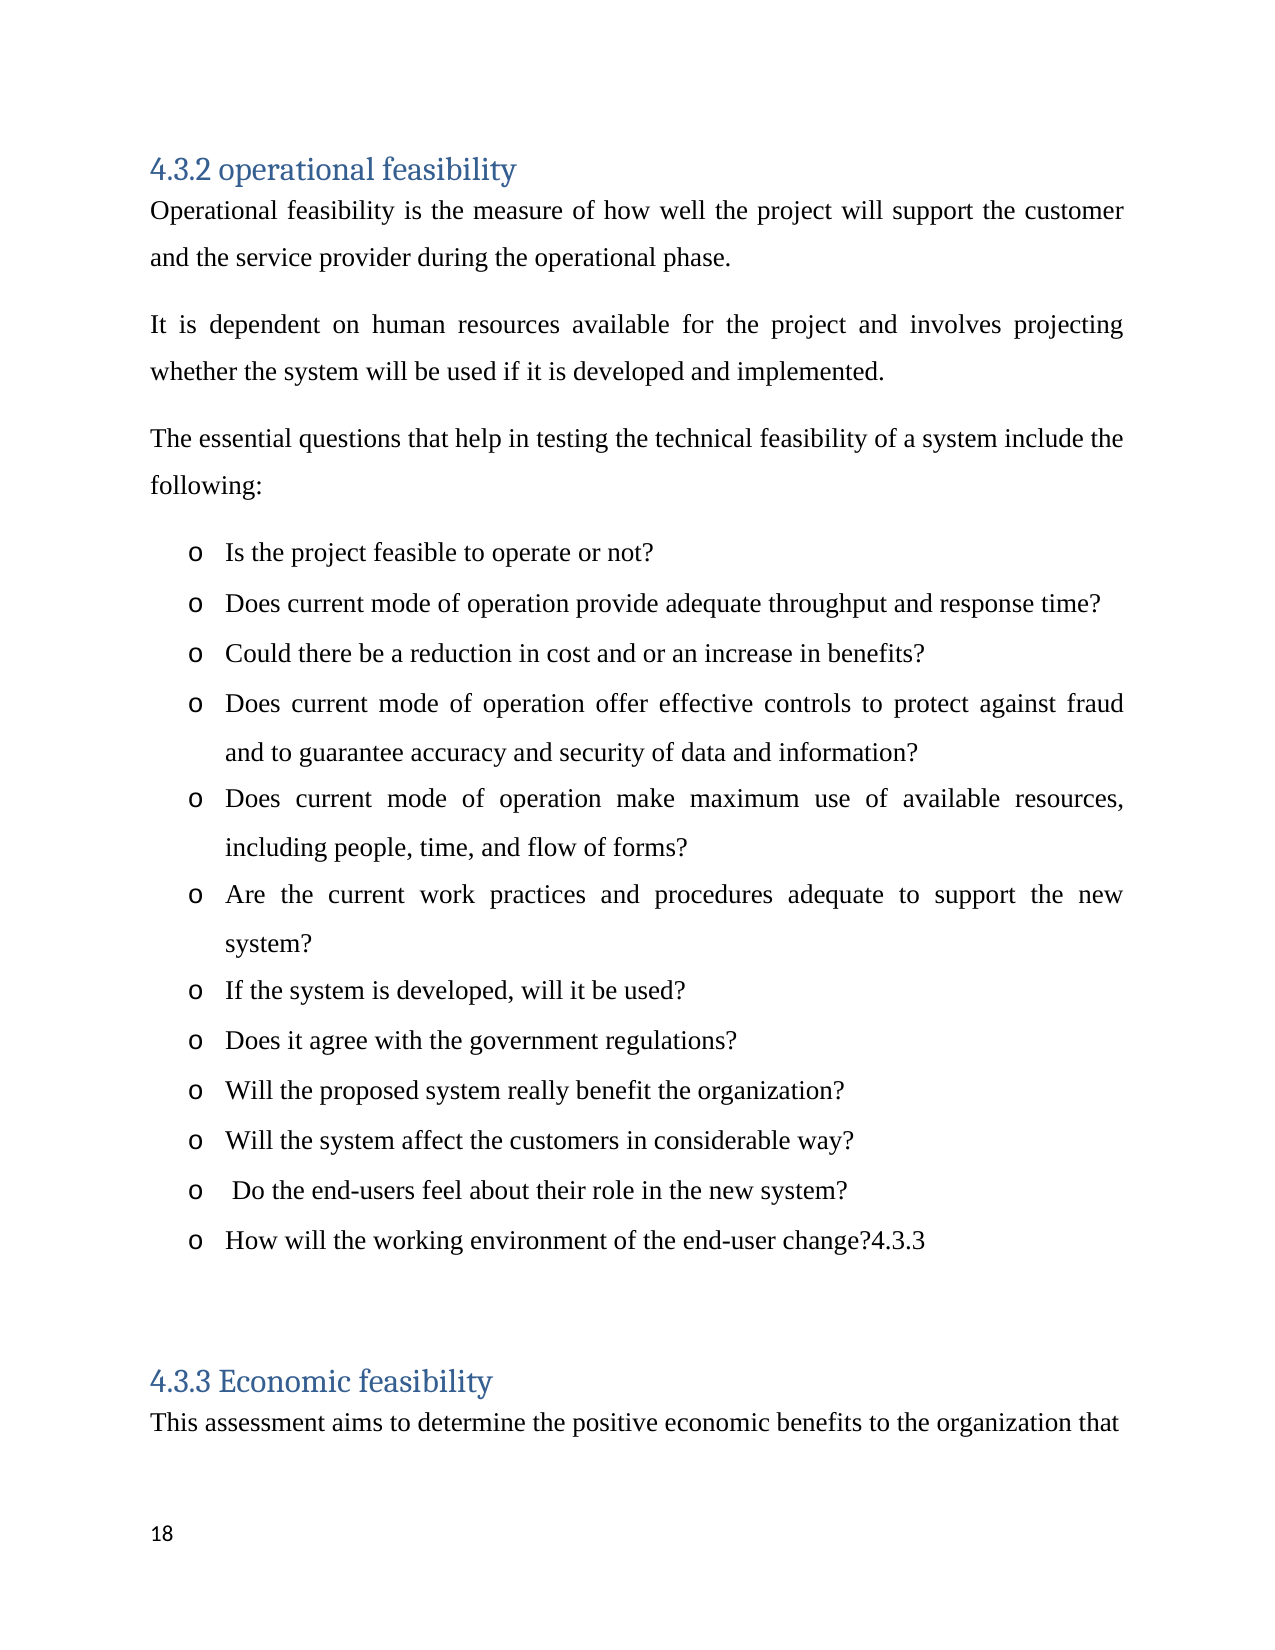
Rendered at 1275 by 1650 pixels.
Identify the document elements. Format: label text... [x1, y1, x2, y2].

list Will the proposed system really benefit the organization? [187, 1074, 1125, 1107]
subtitle 4.3.2 operational feasibility [150, 150, 1125, 188]
text It is dependent on human resources available for the project and involves projecting whether the system will be used if it is developed and implemented. [150, 308, 1125, 386]
list Does current mode of operation provide adequate throughput and response time? [187, 587, 1125, 620]
list How will the working environment of the end-user change?4.3.3 [187, 1224, 1125, 1258]
text Operational feasibility is the measure of how well the project will support the customer and the service provider during the operational phase. [150, 194, 1125, 272]
list Could there be a reduction in cost and or an increase in benefits? [187, 637, 1125, 670]
text This assessment aims to determine the positive economic benefits to the organization that [150, 1406, 1125, 1437]
list Are the current work practices and procedures adequate to support the new system? [187, 878, 1125, 958]
list Does current mode of operation make maximum use of available resources, including people, time, and flow of forms? [187, 782, 1125, 863]
list Is the project feasible to operate or not? [187, 537, 1125, 570]
list Does current mode of operation offer effective controls to protect against fraud and to guarantee accuracy and security of data and information? [187, 687, 1125, 767]
subtitle 4.3.3 Economic feasibility [150, 1362, 1125, 1401]
list Do the end-users feel about their role in the new system? [187, 1174, 1125, 1208]
text The essential questions that help in testing the technical feasibility of a system include the following: [150, 422, 1125, 500]
list If the system is developed, will it be used? [187, 974, 1125, 1007]
list Does it agree with the government regulations? [187, 1024, 1125, 1057]
list Will the system affect the customers in considerable way? [187, 1124, 1125, 1157]
